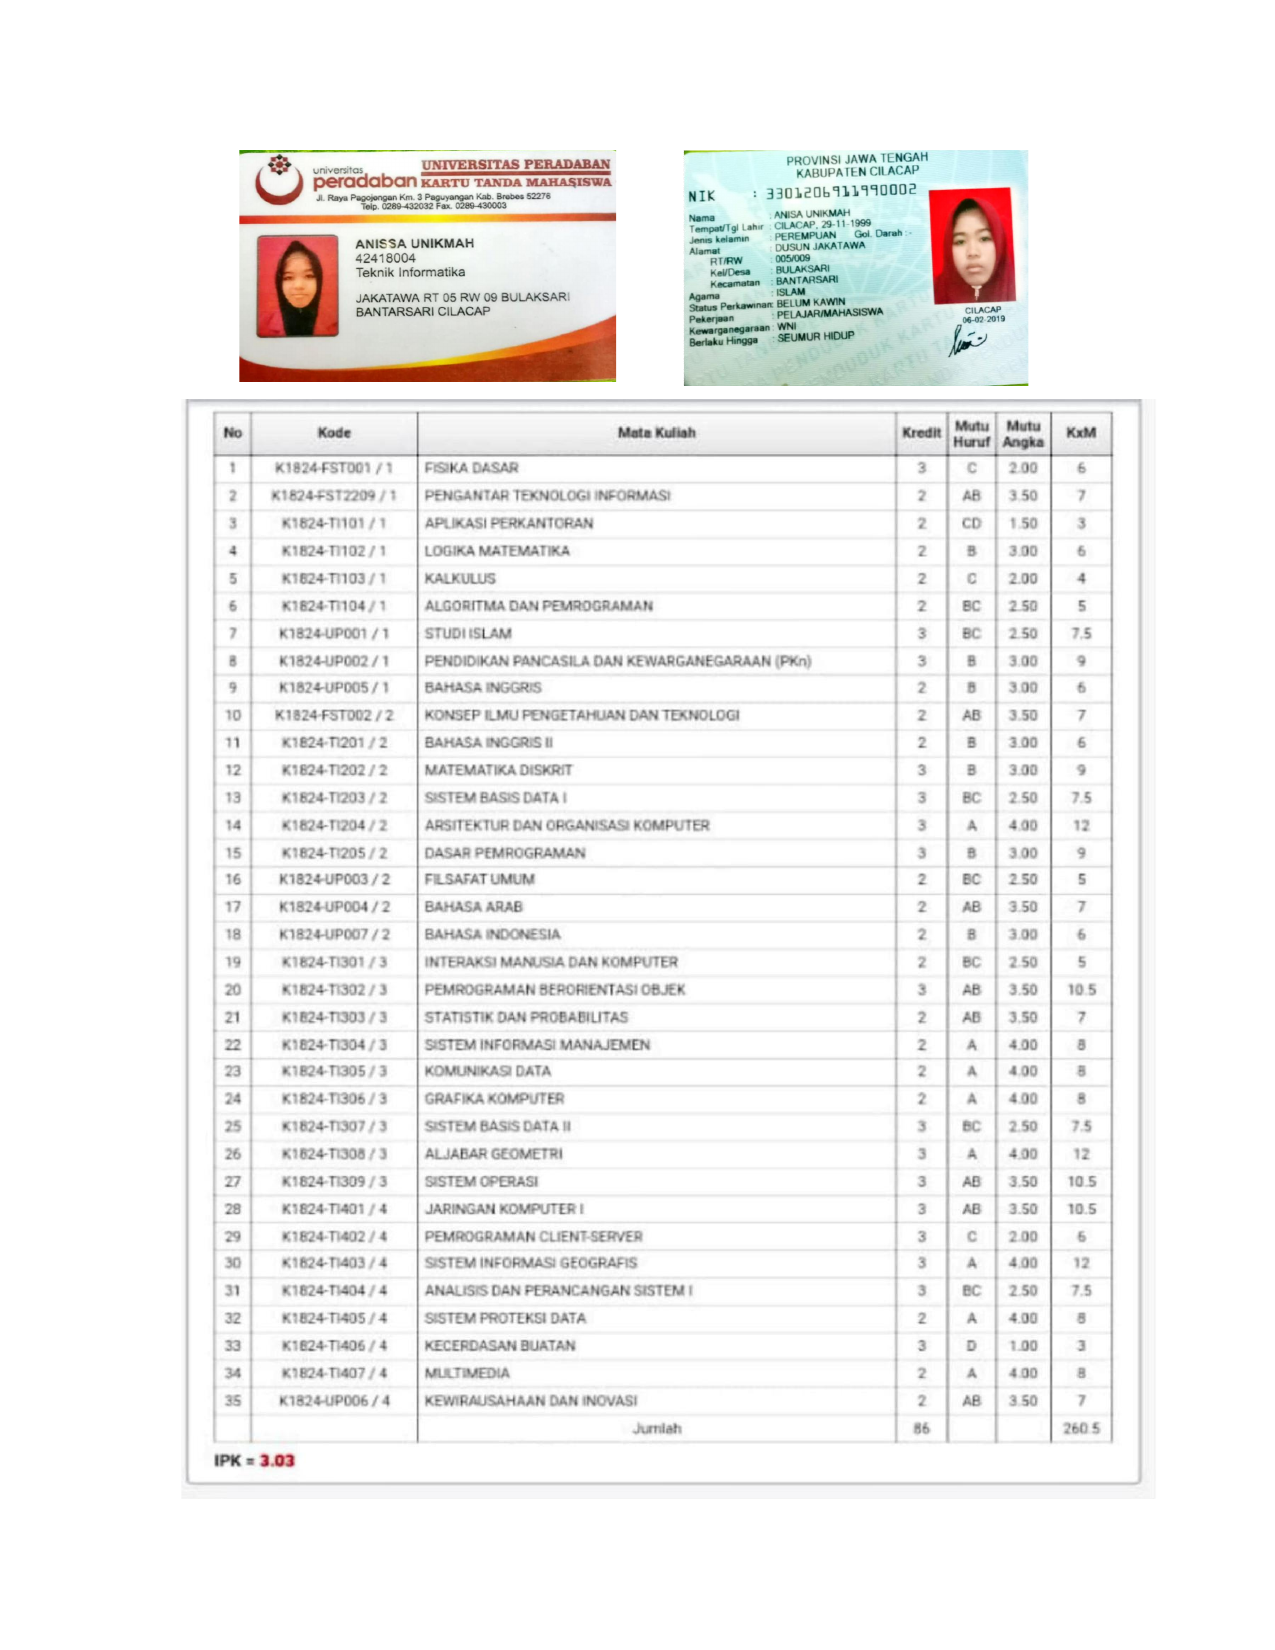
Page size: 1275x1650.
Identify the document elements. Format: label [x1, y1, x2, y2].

picture [181, 399, 1157, 1499]
picture [683, 150, 1029, 386]
picture [239, 150, 617, 382]
